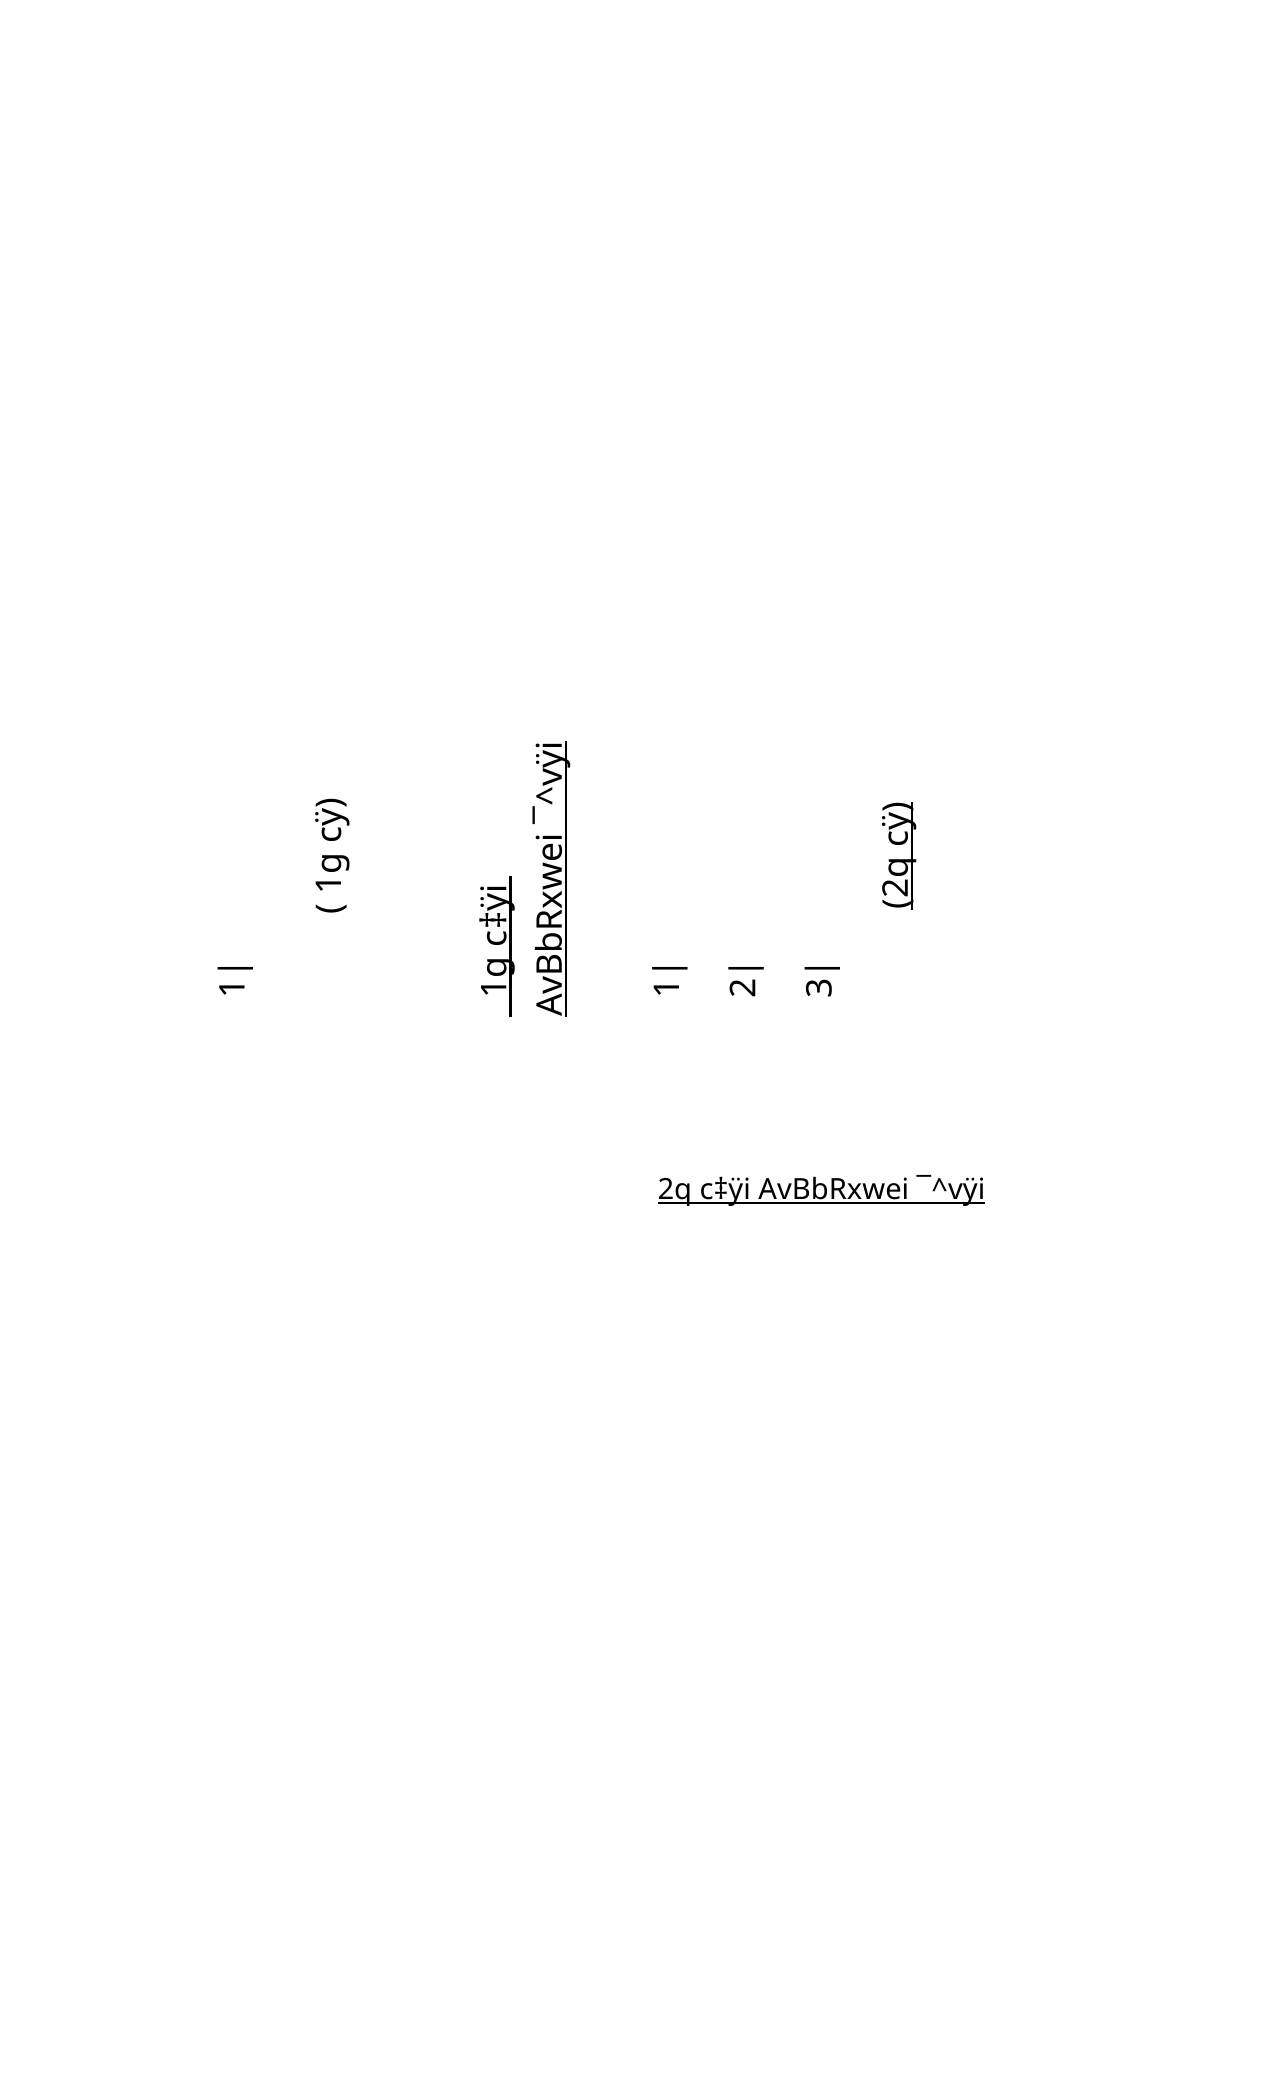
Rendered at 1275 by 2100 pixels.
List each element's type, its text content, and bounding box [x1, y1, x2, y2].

text 2q c‡ÿi AvBbRxwei ¯^vÿi [487, 1168, 1155, 1208]
